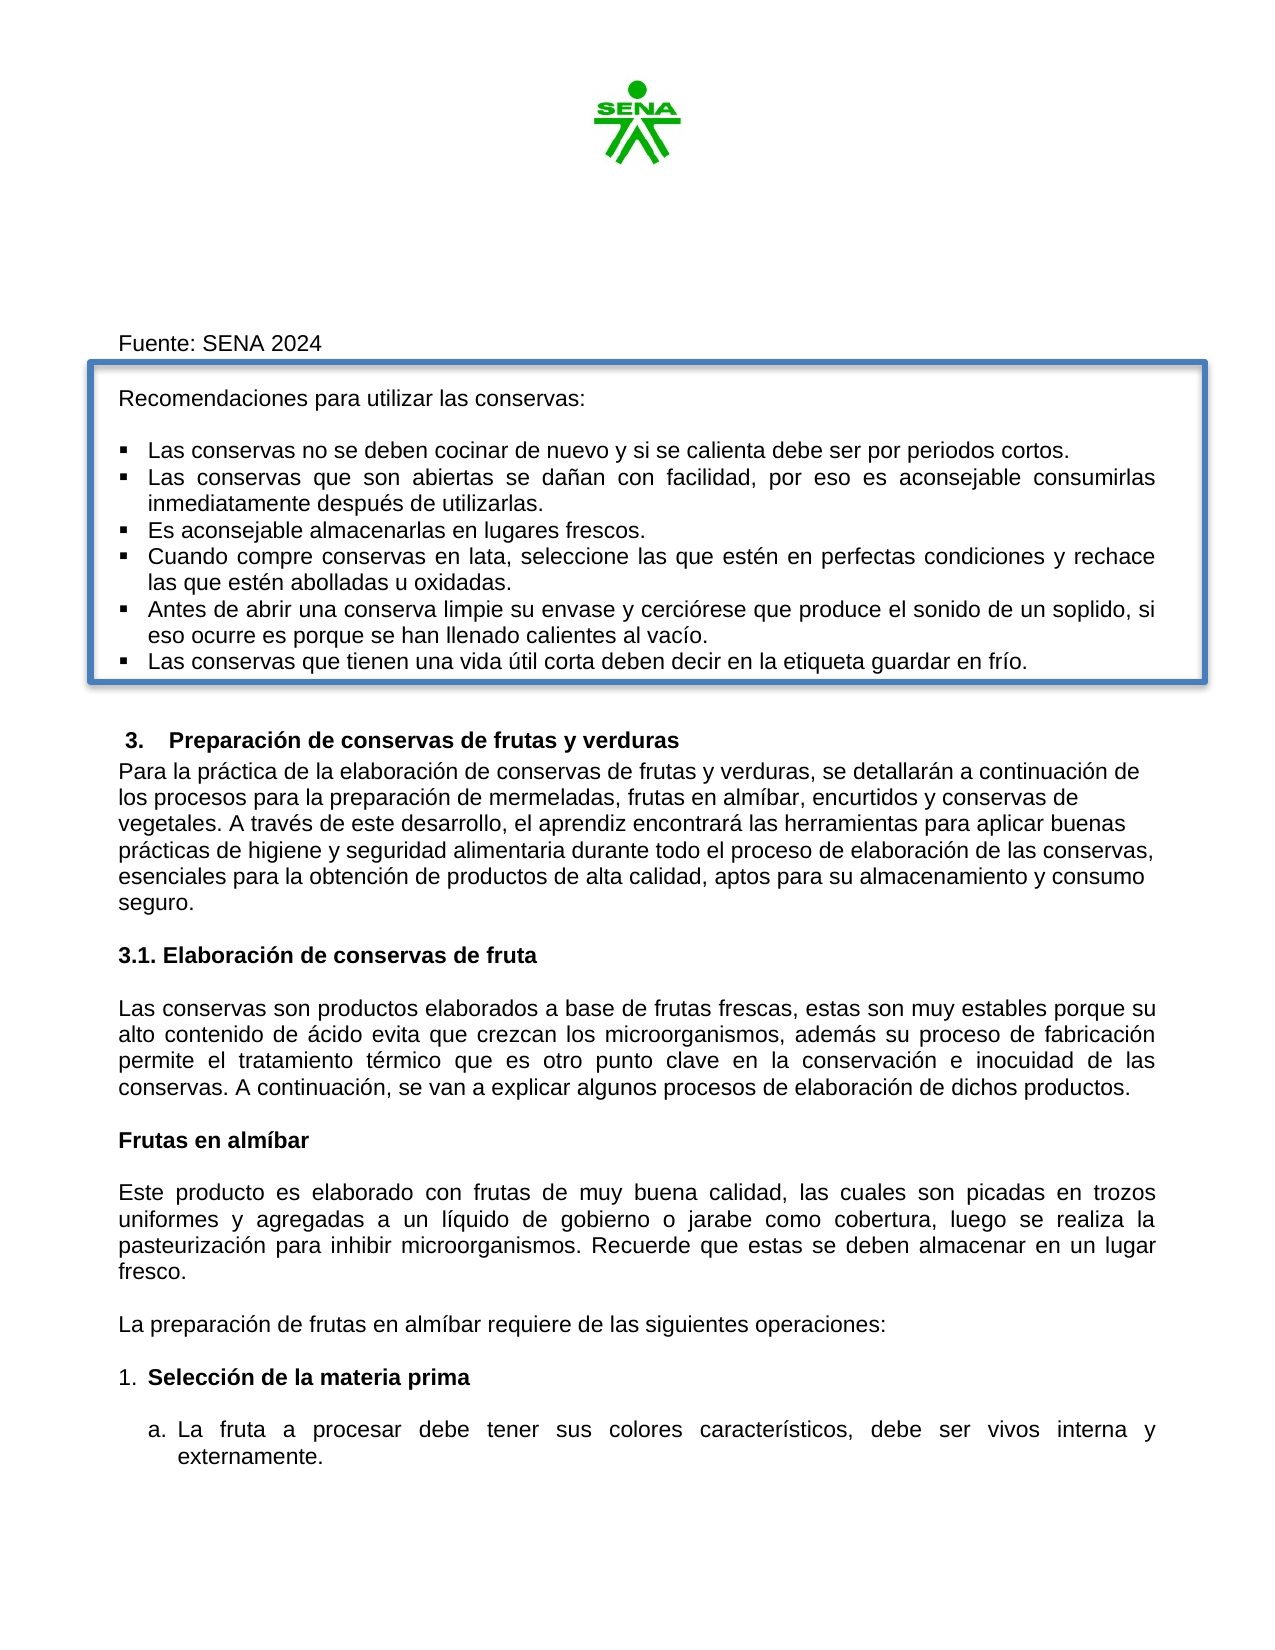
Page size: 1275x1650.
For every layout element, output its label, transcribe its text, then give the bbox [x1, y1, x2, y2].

text Este producto es elaborado con frutas de muy buena calidad, las cuales son picadas en trozos uniformes y agregadas a un líquido de gobierno o jarabe como cobertura, luego se realiza la pasteurización para inhibir microorganismos. Recuerde que estas se deben almacenar en un lugar fresco. [118, 1179, 1157, 1285]
text Fuente: SENA 2024 [118, 330, 1157, 356]
text Para la práctica de la elaboración de conservas de frutas y verduras, se detallarán a continuación de los procesos para la preparación de mermeladas, frutas en almíbar, encurtidos y conservas de vegetales. A través de este desarrollo, el aprendiz encontrará las herramientas para aplicar buenas prácticas de higiene y seguridad alimentaria durante todo el proceso de elaboración de las conservas, esenciales para la obtención de productos de alta calidad, aptos para su almacenamiento y consumo seguro. [118, 758, 1157, 916]
list Las conservas que son abiertas se dañan con facilidad, por eso es aconsejable consumirlas inmediatamente después de utilizarlas. [118, 464, 1157, 517]
text 3.1. Elaboración de conservas de fruta [118, 942, 1157, 968]
text Frutas en almíbar [118, 1127, 1157, 1153]
list Las conservas no se deben cocinar de nuevo y si se calienta debe ser por periodos cortos. [118, 437, 1157, 464]
list Antes de abrir una conserva limpie su envase y cerciórese que produce el sonido de un soplido, si eso ocurre es porque se han llenado calientes al vacío. [118, 596, 1157, 648]
list Las conservas que tienen una vida útil corta deben decir en la etiqueta guardar en frío. [118, 648, 1157, 675]
text La preparación de frutas en almíbar requiere de las siguientes operaciones: [118, 1311, 1157, 1337]
list Es aconsejable almacenarlas en lugares frescos. [118, 517, 1157, 543]
list Selección de la materia prima [118, 1364, 1157, 1390]
text Recomendaciones para utilizar las conservas: [118, 385, 1157, 411]
list Preparación de conservas de frutas y verduras [125, 727, 1157, 754]
list La fruta a procesar debe tener sus colores característicos, debe ser vivos interna y externamente. [148, 1416, 1157, 1469]
picture [588, 75, 687, 172]
list Cuando compre conservas en lata, seleccione las que estén en perfectas condiciones y rechace las que estén abolladas u oxidadas. [118, 543, 1157, 596]
text Las conservas son productos elaborados a base de frutas frescas, estas son muy estables porque su alto contenido de ácido evita que crezcan los microorganismos, además su proceso de fabricación permite el tratamiento térmico que es otro punto clave en la conservación e inocuidad de las conservas. A continuación, se van a explicar algunos procesos de elaboración de dichos productos. [118, 995, 1157, 1100]
